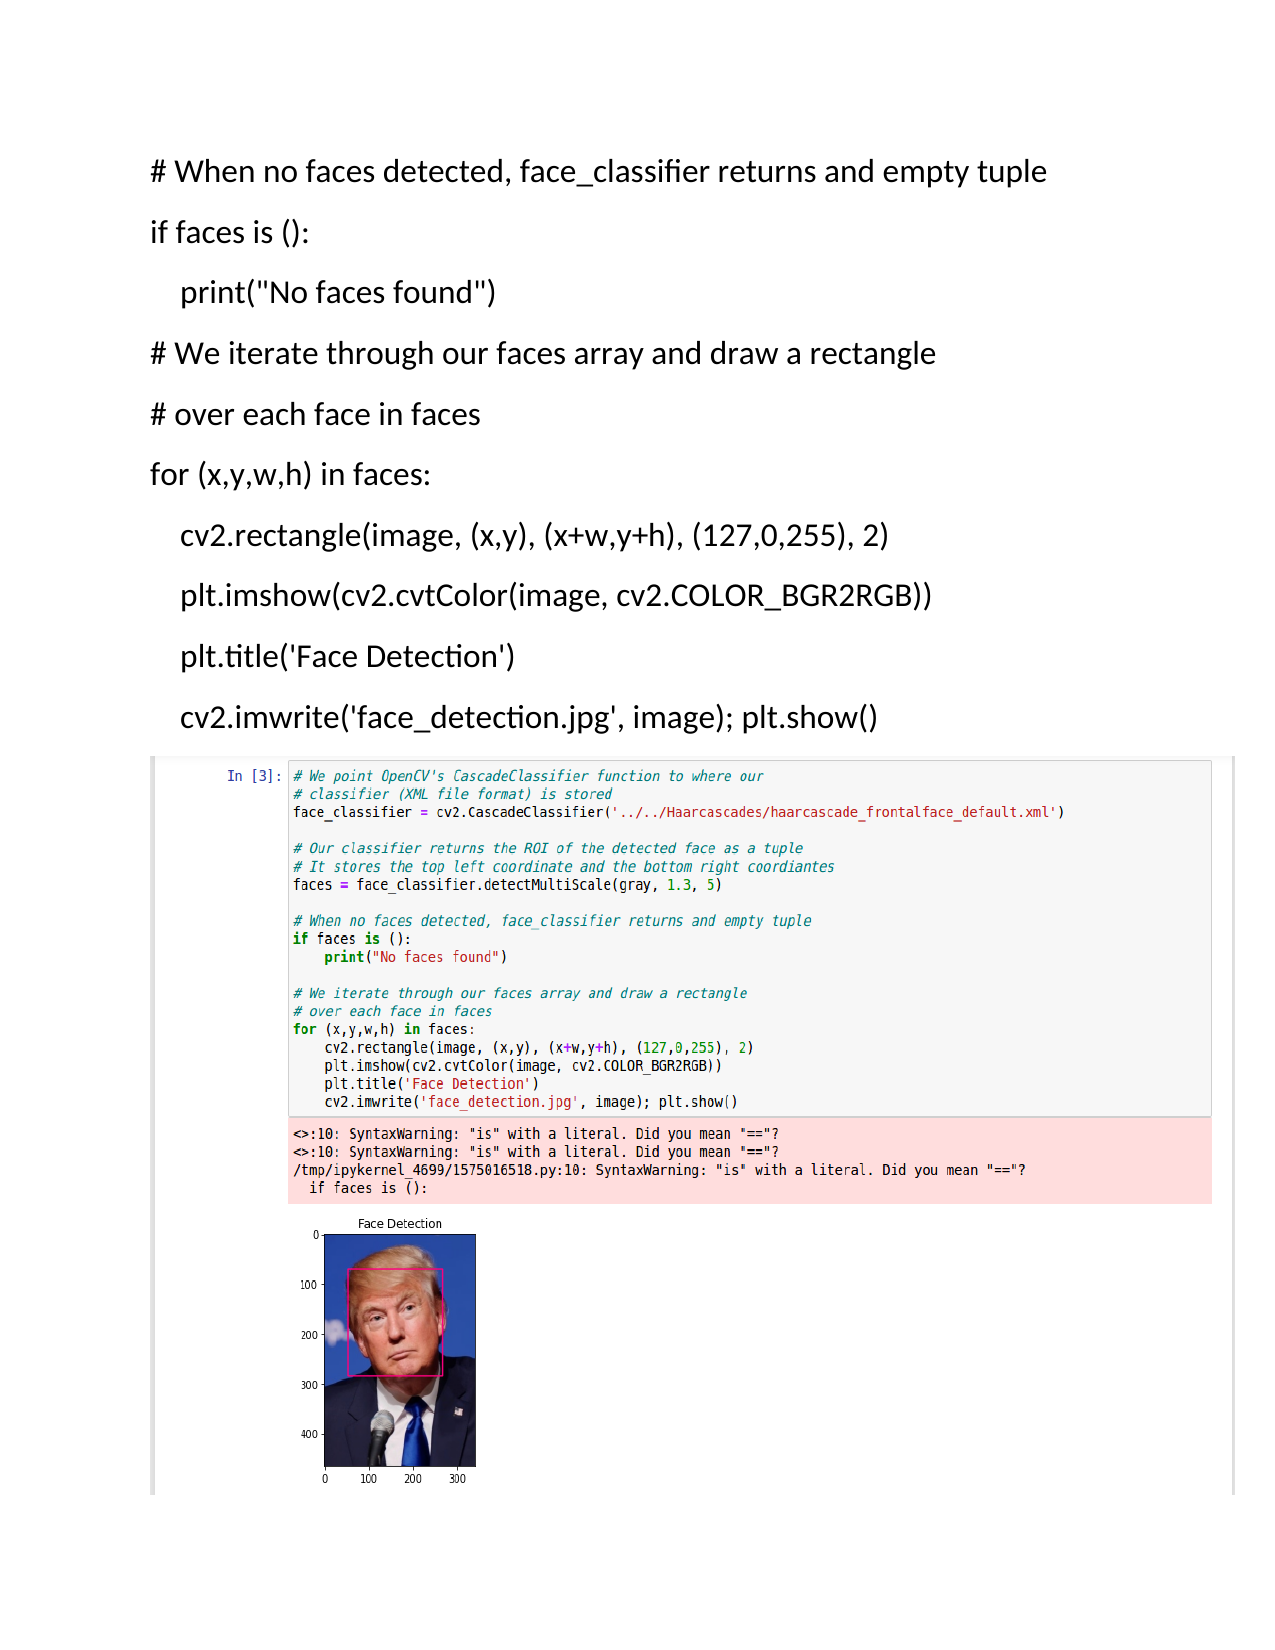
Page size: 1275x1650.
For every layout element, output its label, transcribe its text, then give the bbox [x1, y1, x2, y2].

text cv2.rectangle(image, (x,y), (x+w,y+h), (127,0,255), 2) [150, 514, 1125, 554]
text for (x,y,w,h) in faces: [150, 453, 1125, 494]
text # When no faces detected, face_classifier returns and empty tuple [150, 150, 1125, 191]
text plt.imshow(cv2.cvtColor(image, cv2.COLOR_BGR2RGB)) [150, 574, 1125, 615]
text if faces is (): [150, 211, 1125, 251]
text print("No faces found") [150, 271, 1125, 312]
text # over each face in faces [150, 392, 1125, 433]
text plt.title('Face Detection') [150, 635, 1125, 676]
picture [150, 756, 1235, 1495]
text cv2.imwrite('face_detection.jpg', image); plt.show() [150, 696, 1125, 736]
text # We iterate through our faces array and draw a rectangle [150, 332, 1125, 373]
